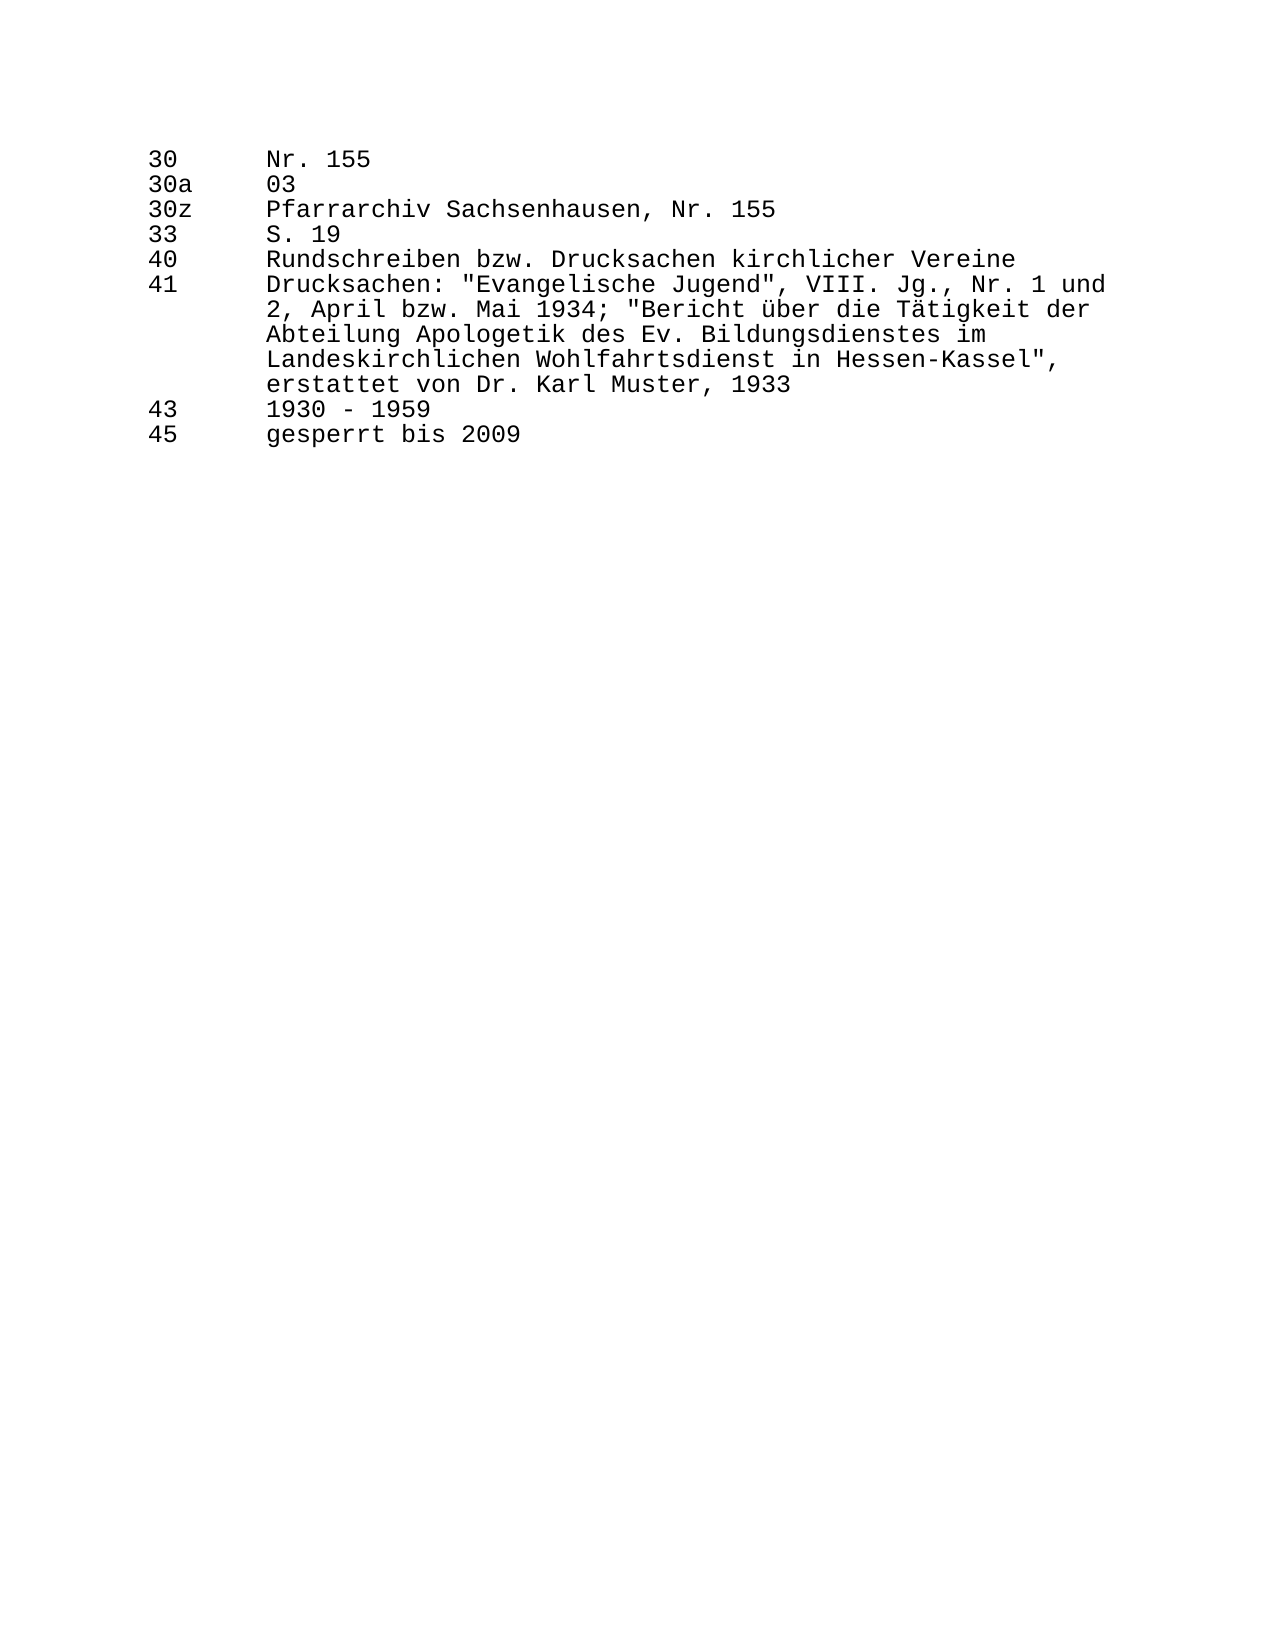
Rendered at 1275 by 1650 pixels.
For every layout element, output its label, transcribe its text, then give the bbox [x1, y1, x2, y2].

text 30a 03 [148, 173, 1127, 198]
text 30 Nr. 155 [148, 148, 1127, 173]
text 45 gesperrt bis 2009 [148, 423, 1127, 448]
text 40 Rundschreiben bzw. s[Drucksachen]s kirchlicher Vereine [148, 248, 1127, 273]
text 33 S. 19 [148, 223, 1127, 248]
text 43 1930 - 1959 [148, 398, 1127, 423]
text 30z Pfarrarchiv Sachsenhausen, Nr. 155 [148, 198, 1127, 223]
text 41 Drucksachen: t["Evangelische Jugend"]t, VIII. Jg., Nr. 1 und 2, April bzw. Mai 1934; t["Bericht über die Tätigkeit der Abteilung Apologetik des Ev. Bildungsdienstes im Landeskirchlichen Wohlfahrtsdienst in Hessen-Kassel"]t, erstattet von p[4{Dr.} 2{Karl} 1{Muster}]p, 1933 [148, 273, 1127, 398]
